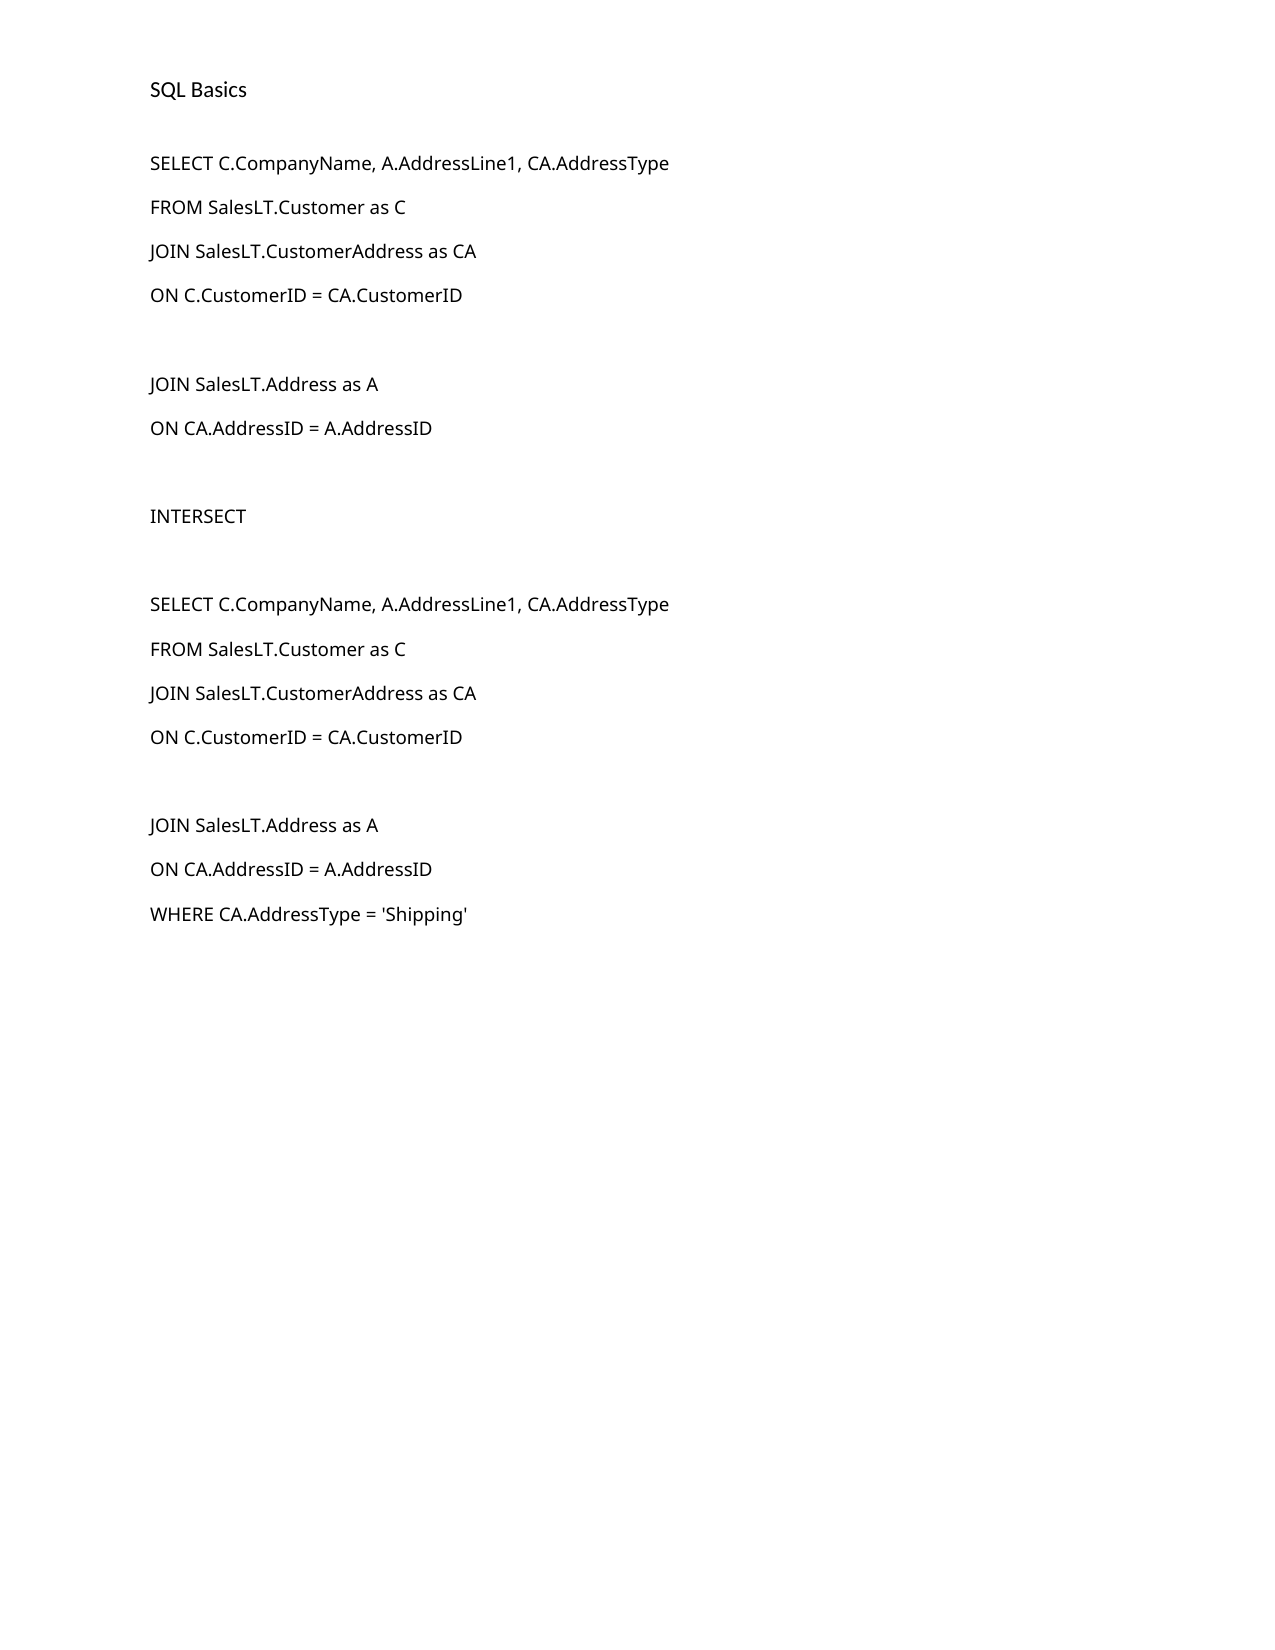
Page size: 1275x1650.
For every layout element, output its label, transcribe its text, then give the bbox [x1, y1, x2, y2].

text JOIN SalesLT.CustomerAddress as CA [150, 680, 1125, 706]
text JOIN SalesLT.CustomerAddress as CA [150, 238, 1125, 264]
text INTERSECT [150, 503, 1125, 529]
text FROM SalesLT.Customer as C [150, 194, 1125, 220]
text ON CA.AddressID = A.AddressID [150, 415, 1125, 441]
text FROM SalesLT.Customer as C [150, 636, 1125, 661]
text ON C.CustomerID = CA.CustomerID [150, 282, 1125, 308]
text JOIN SalesLT.Address as A [150, 371, 1125, 396]
text ON C.CustomerID = CA.CustomerID [150, 724, 1125, 750]
text ON CA.AddressID = A.AddressID [150, 857, 1125, 882]
text SELECT C.CompanyName, A.AddressLine1, CA.AddressType [150, 150, 1125, 176]
text WHERE CA.AddressType = 'Shipping' [150, 901, 1125, 926]
text SELECT C.CompanyName, A.AddressLine1, CA.AddressType [150, 592, 1125, 617]
text JOIN SalesLT.Address as A [150, 812, 1125, 838]
